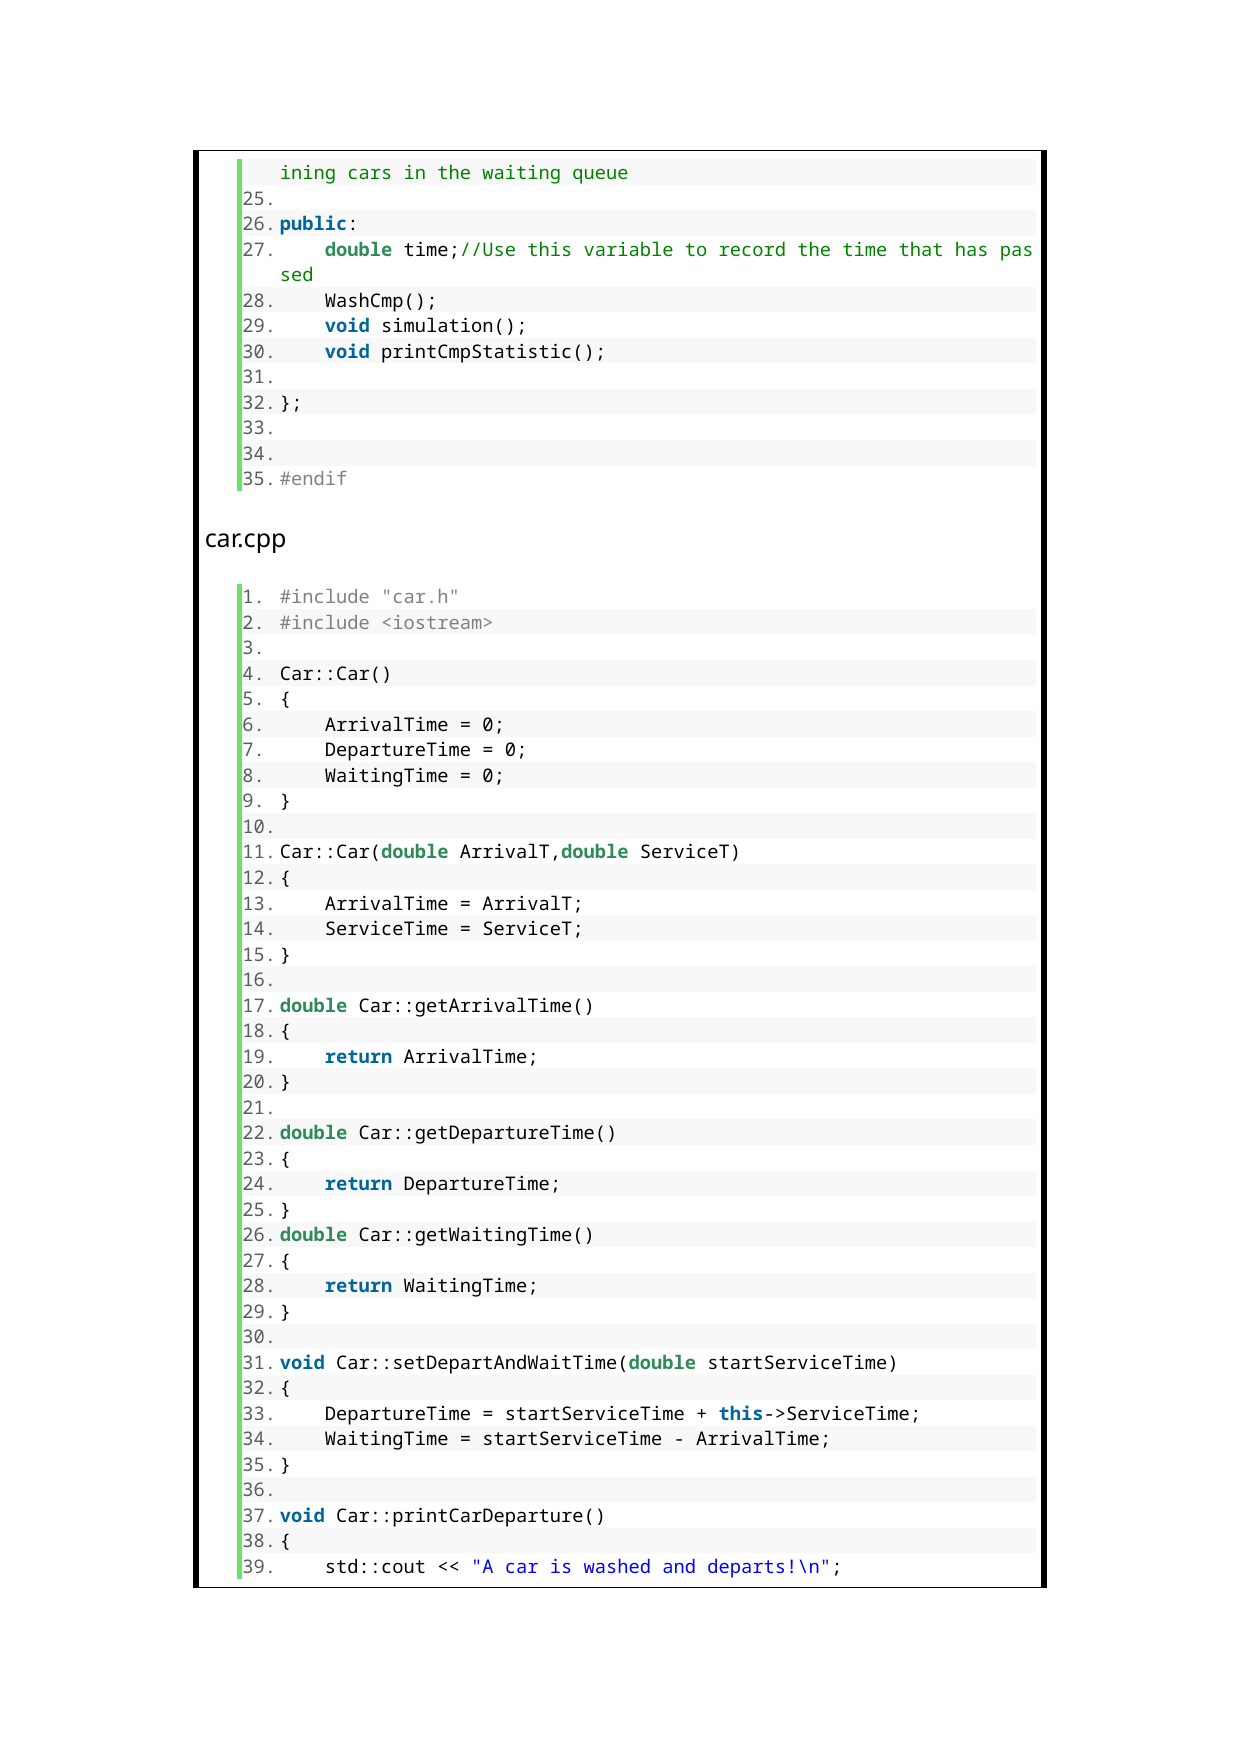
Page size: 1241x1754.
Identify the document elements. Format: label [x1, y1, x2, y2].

table_cell [199, 151, 1041, 1587]
